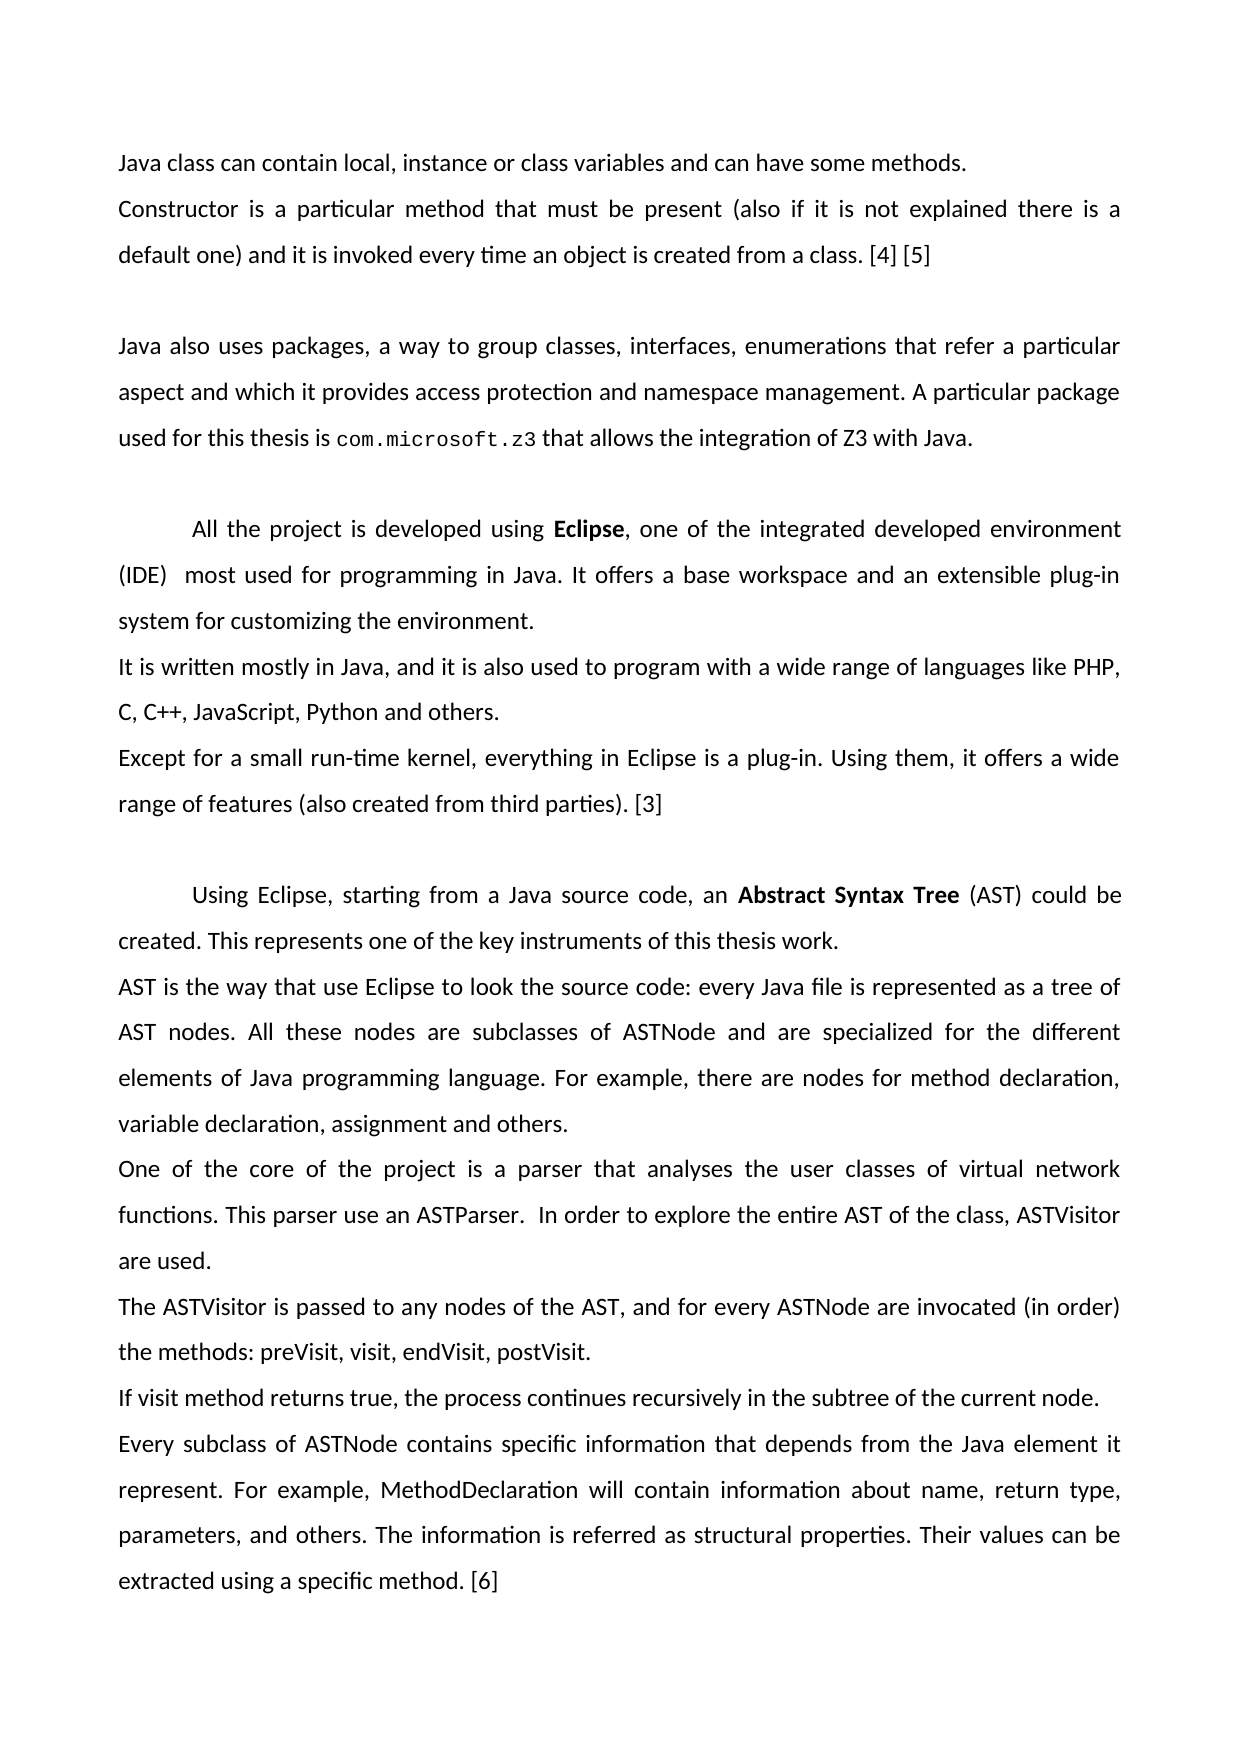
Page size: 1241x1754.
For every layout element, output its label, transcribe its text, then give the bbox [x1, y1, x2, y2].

text One of the core of the project is a parser that analyses the user classes of virtual network functions. This parser use an ASTParser. In order to explore the entire AST of the class, ASTVisitor are used. [118, 1154, 1122, 1276]
text Constructor is a particular method that must be present (also if it is not explained there is a default one) and it is invoked every time an object is created from a class. [4] [5] [118, 193, 1122, 269]
text It is written mostly in Java, and it is also used to program with a wide range of languages like PHP, C, C++, JavaScript, Python and others. [118, 651, 1122, 727]
text The ASTVisitor is passed to any nodes of the AST, and for every ASTNode are invocated (in order) the methods: preVisit, visit, endVisit, postVisit. [118, 1291, 1122, 1367]
text Except for a small run-time kernel, everything in Eclipse is a plug-in. Using them, it offers a wide range of features (also created from third parties). [3] [118, 742, 1122, 818]
text AST is the way that use Eclipse to look the source code: every Java file is represented as a tree of AST nodes. All these nodes are subclasses of ASTNode and are specialized for the different elements of Java programming language. For example, there are nodes for method declaration, variable declaration, assignment and others. [118, 971, 1122, 1138]
text Every subclass of ASTNode contains specific information that depends from the Java element it represent. For example, MethodDeclaration will contain information about name, return type, parameters, and others. The information is referred as structural properties. Their values can be extracted using a specific method. [6] [118, 1428, 1122, 1596]
text Java class can contain local, instance or class variables and can have some methods. [118, 148, 1122, 178]
text Java also uses packages, a way to group classes, interfaces, enumerations that refer a particular aspect and which it provides access protection and namespace management. A particular package used for this thesis is com.microsoft.z3 that allows the integration of Z3 with Java. [118, 331, 1122, 452]
text If visit method returns true, the process continues recursively in the subtree of the current node. [118, 1382, 1122, 1413]
text All the project is developed using Eclipse, one of the integrated developed environment (IDE) most used for programming in Java. It offers a base workspace and an extensible plug-in system for customizing the environment. [118, 513, 1122, 635]
text Using Eclipse, starting from a Java source code, an Abstract Syntax Tree (AST) could be created. This represents one of the key instruments of this thesis work. [118, 879, 1122, 956]
